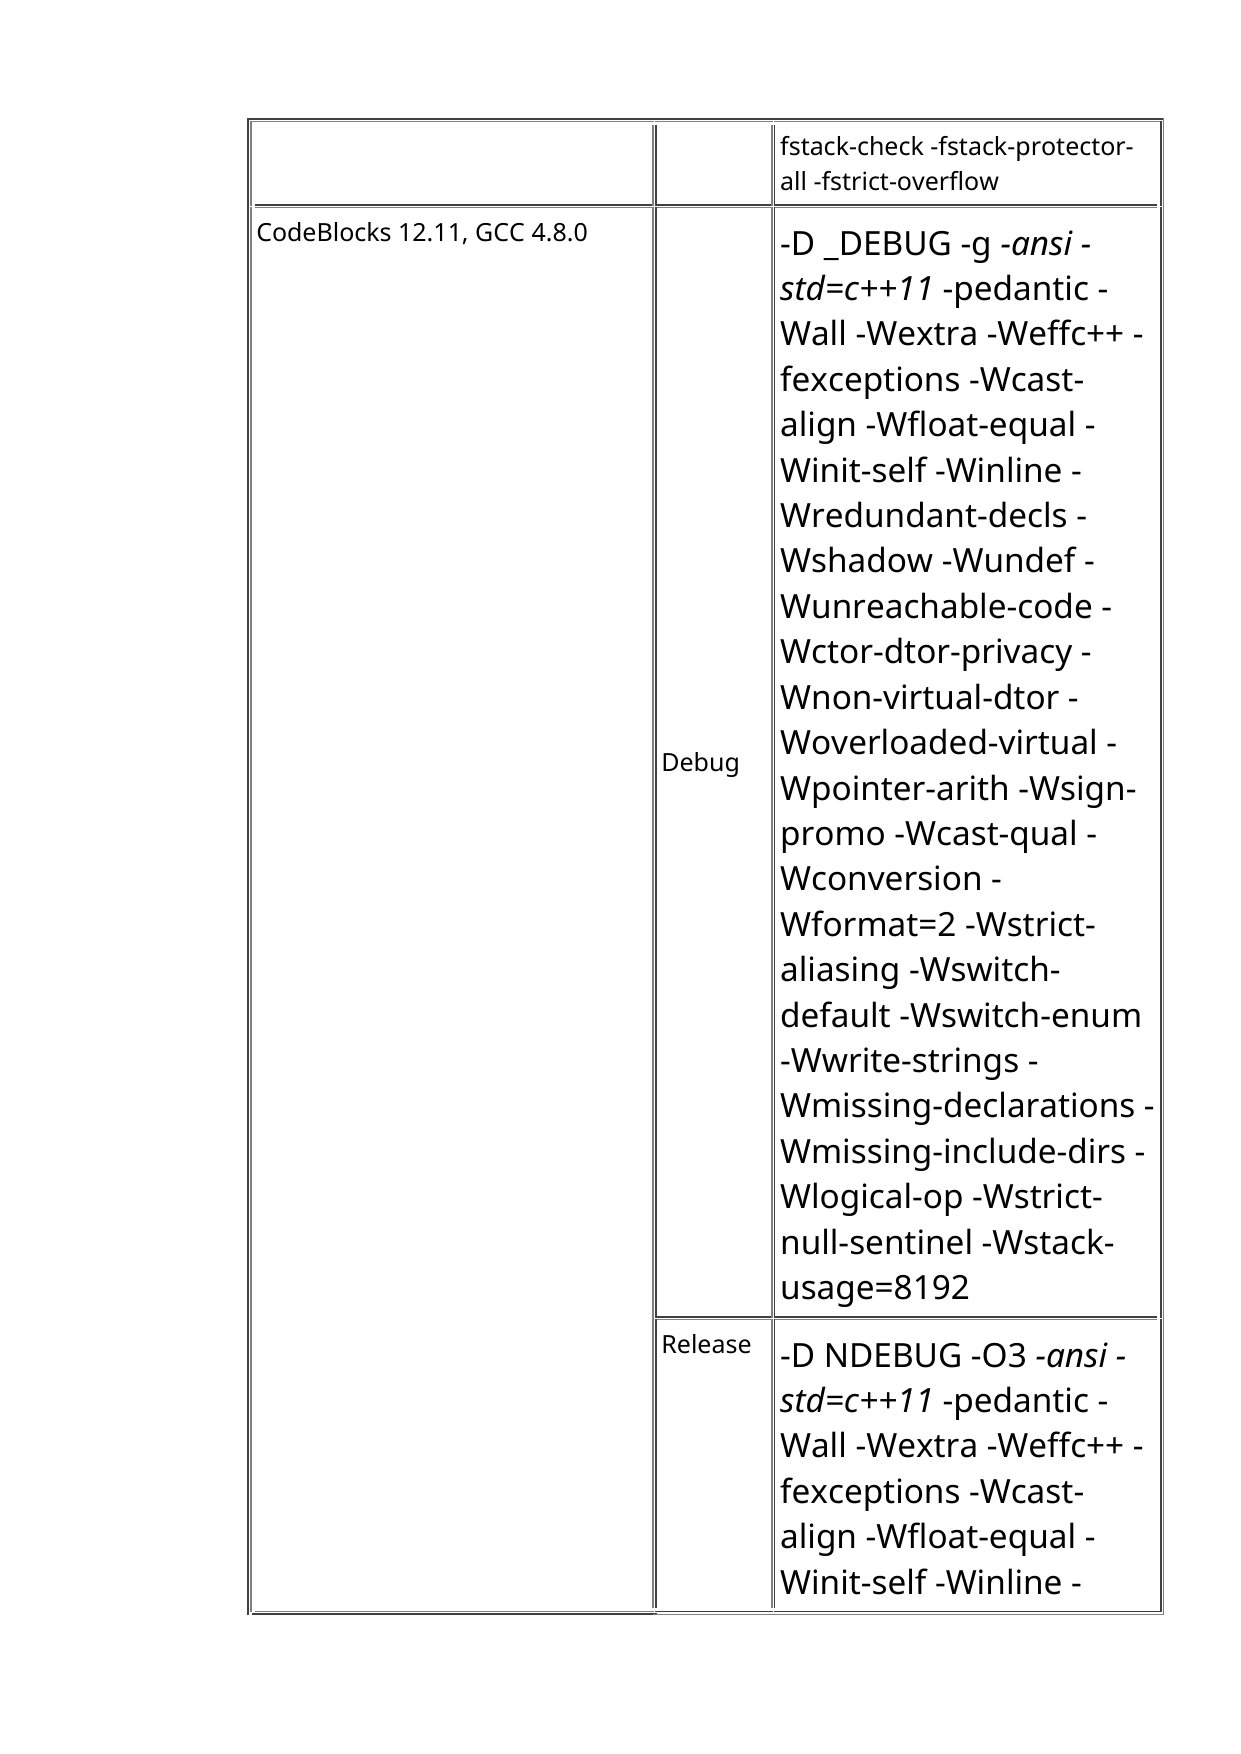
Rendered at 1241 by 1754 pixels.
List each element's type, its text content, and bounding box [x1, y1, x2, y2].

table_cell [773, 1316, 1161, 1611]
table_cell Debug [657, 208, 771, 1316]
table_cell CodeBlocks 12.11, GCC 4.8.0 [252, 204, 654, 1611]
table_cell -D _DEBUG -g -ansi -std=c++11 -pedantic -Wall -Wextra -Weffc++ -fexceptions -Wcast-align -Wfloat-equal -Winit-self -Winline -Wredundant-decls -Wshadow -Wundef -Wunreachable-code -Wctor-dtor-privacy -Wnon-virtual-dtor -Woverloaded-virtual -Wpointer-arith -Wsign-promo -Wcast-qual -Wconversion -Wformat=2 -Wstrict-aliasing -Wswitch-default -Wswitch-enum -Wwrite-strings -Wmissing-declarations -Wmissing-include-dirs -Wlogical-op -Wstrict-null-sentinel -Wstack-usage=8192 [775, 204, 1161, 1316]
table_cell Release [655, 1320, 773, 1611]
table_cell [773, 122, 1160, 204]
table_cell Release [655, 122, 773, 204]
